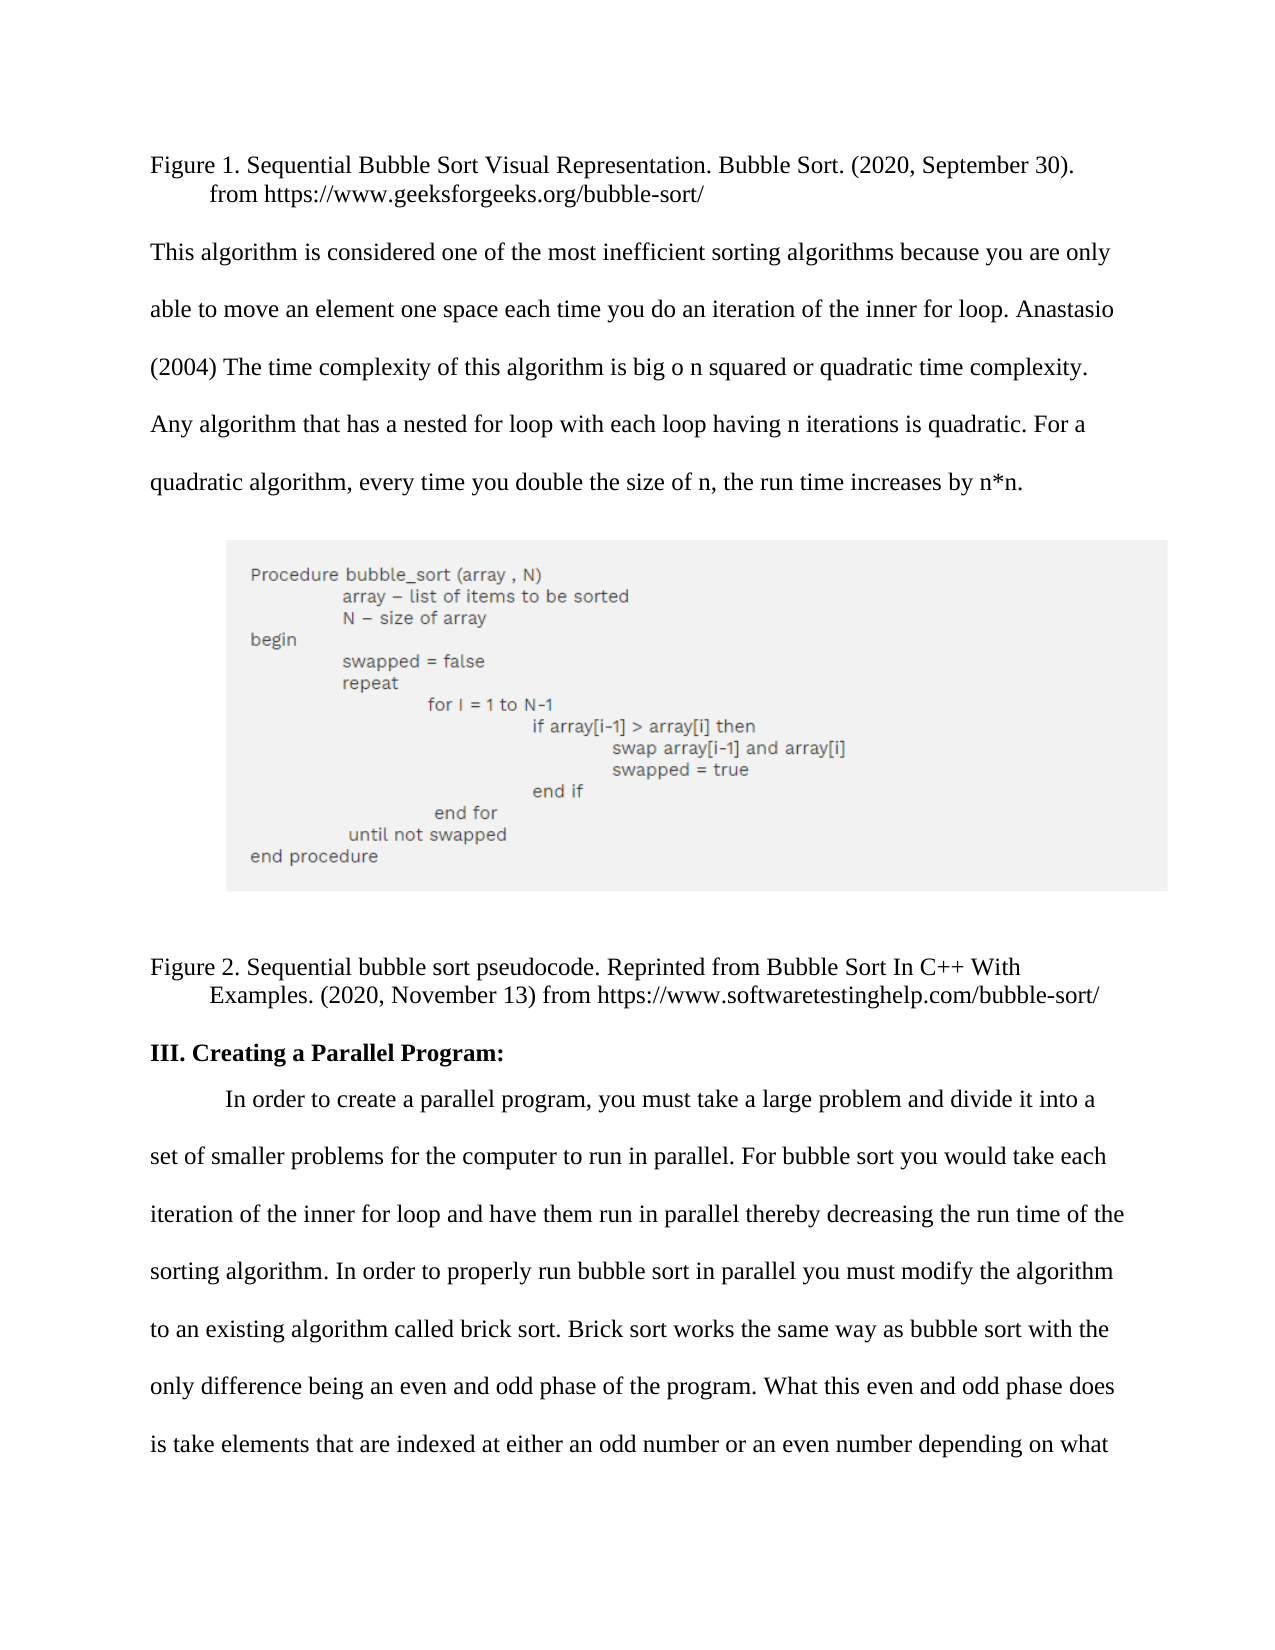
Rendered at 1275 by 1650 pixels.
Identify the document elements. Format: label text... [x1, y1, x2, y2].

text This algorithm is considered one of the most inefficient sorting algorithms because you are only able to move an element one space each time you do an iteration of the inner for loop. Anastasio (2004) The time complexity of this algorithm is big o n squared or quadratic time complexity. Any algorithm that has a nested for loop with each loop having n iterations is quadratic. For a quadratic algorithm, every time you double the size of n, the run time increases by n*n. [150, 237, 1125, 495]
text Figure 1. Sequential Bubble Sort Visual Representation. Bubble Sort. (2020, September 30). from https://www.geeksforgeeks.org/bubble-sort/ [150, 150, 1125, 207]
text III. Creating a Parallel Program: [150, 1038, 1125, 1067]
text Figure 2. Sequential bubble sort pseudocode. Reprinted from Bubble Sort In C++ With Examples. (2020, November 13) from https://www.softwaretestinghelp.com/bubble-sort/ [150, 952, 1125, 1009]
picture [225, 540, 1170, 895]
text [150, 1084, 1125, 1457]
